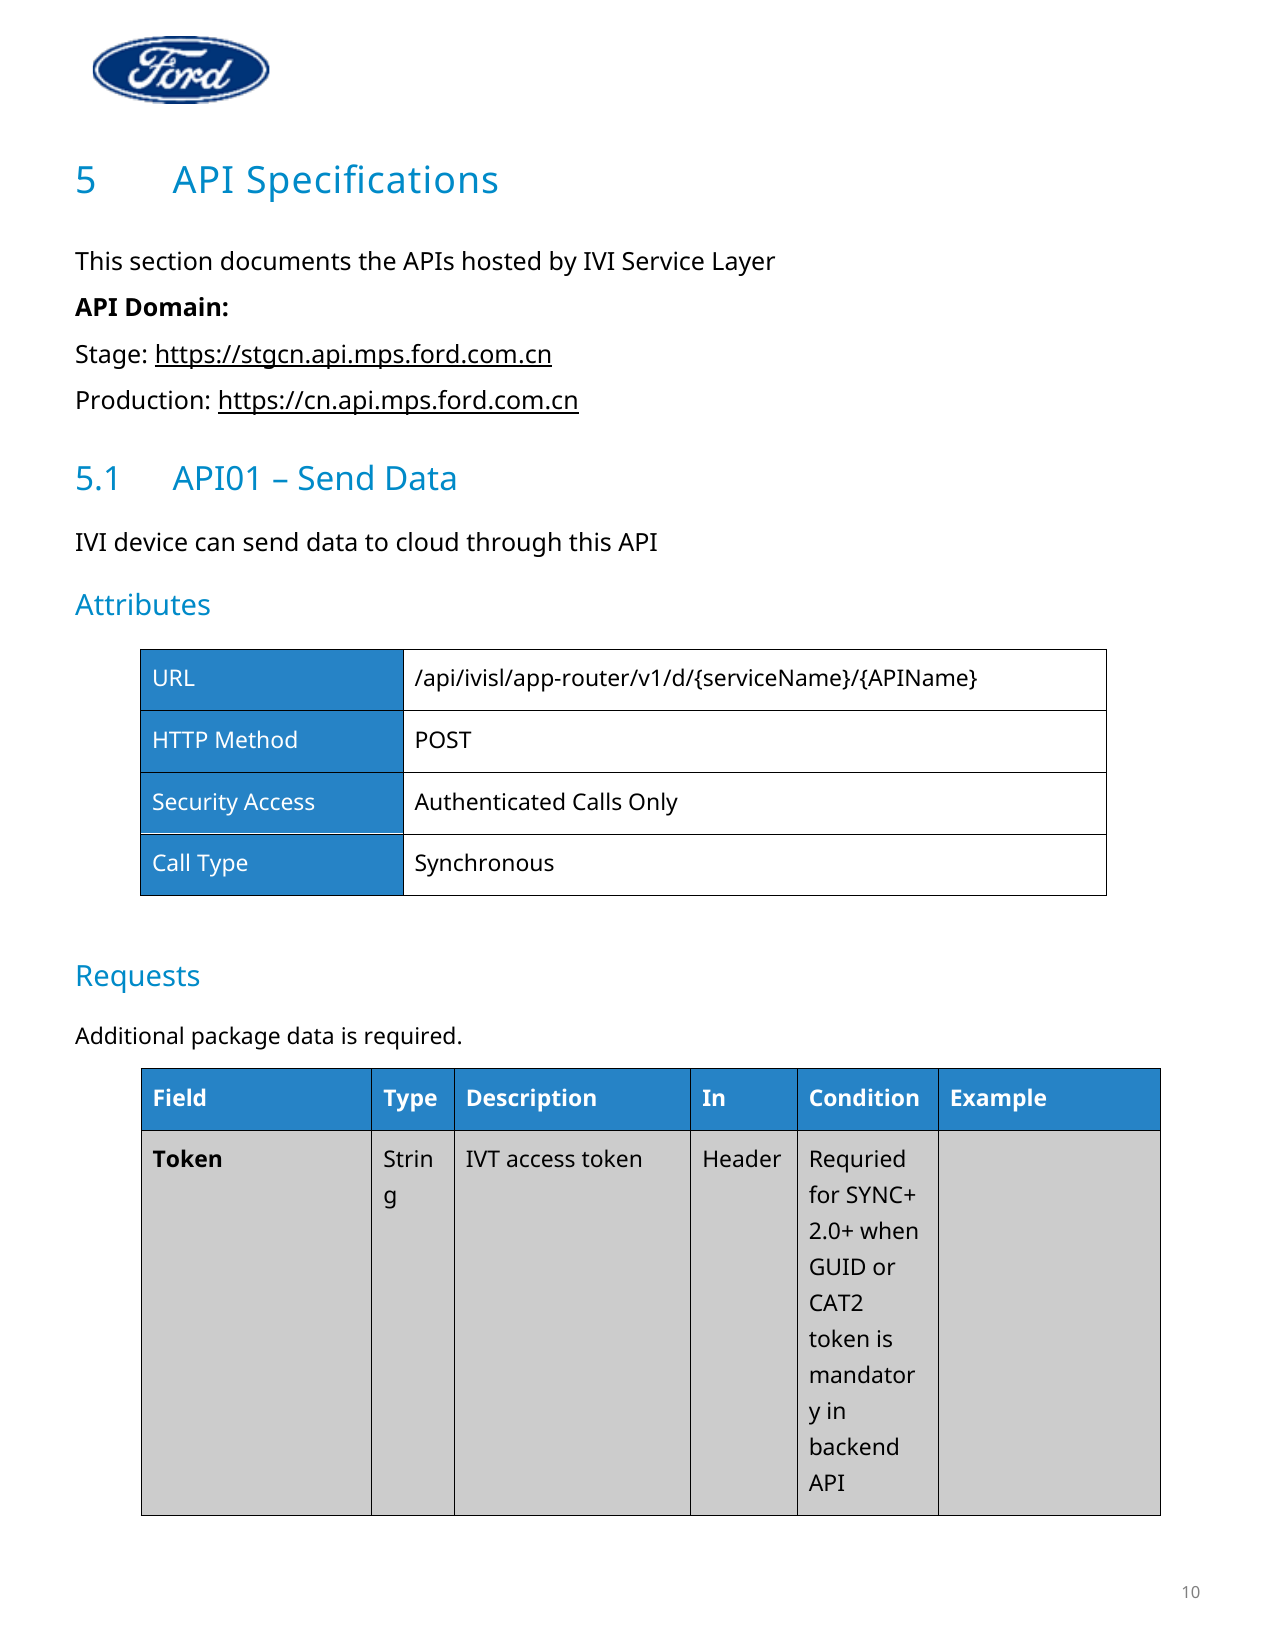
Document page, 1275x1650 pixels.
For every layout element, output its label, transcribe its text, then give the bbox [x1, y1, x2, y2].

list Requests [75, 955, 1200, 995]
table_cell Synchronous [404, 835, 1106, 895]
text Production: https://cn.api.mps.ford.com.cn [75, 383, 1200, 417]
table_cell Call Type [141, 835, 403, 895]
table_header /api/ivisl/app-router/v1/d/{serviceName}/{APIName} [404, 650, 1106, 710]
table_header Description [455, 1069, 690, 1130]
text API Domain: [75, 290, 1200, 324]
table_cell Security Access [141, 773, 403, 833]
text Stage: https://stgcn.api.mps.ford.com.cn [75, 336, 1200, 371]
table_cell IVT access token [455, 1131, 690, 1515]
table_header In [691, 1069, 797, 1130]
table_cell POST [404, 711, 1106, 772]
text Additional package data is required. [75, 1020, 1200, 1051]
table_cell Requried for SYNC+ 2.0+ when GUID or CAT2 token is mandatory in backend API [798, 1131, 938, 1515]
text IVI device can send data to cloud through this API [75, 525, 1200, 559]
table_header Type [372, 1069, 454, 1130]
picture [92, 36, 270, 104]
table_header Field [142, 1069, 371, 1130]
table_header Condition [798, 1069, 938, 1130]
table_header URL [141, 650, 403, 710]
list Attributes [75, 584, 1200, 624]
table_cell [939, 1131, 1160, 1515]
table_cell String [372, 1131, 454, 1515]
text This section documents the APIs hosted by IVI Service Layer [75, 243, 1200, 277]
table_cell HTTP Method [141, 711, 403, 772]
table_cell Authenticated Calls Only [404, 773, 1106, 833]
table_header Example [939, 1069, 1160, 1130]
table_cell Header [691, 1131, 797, 1515]
table_cell Token [142, 1131, 371, 1515]
subtitle API Specifications [75, 143, 1200, 206]
subtitle API01 – Send Data [75, 454, 1200, 500]
